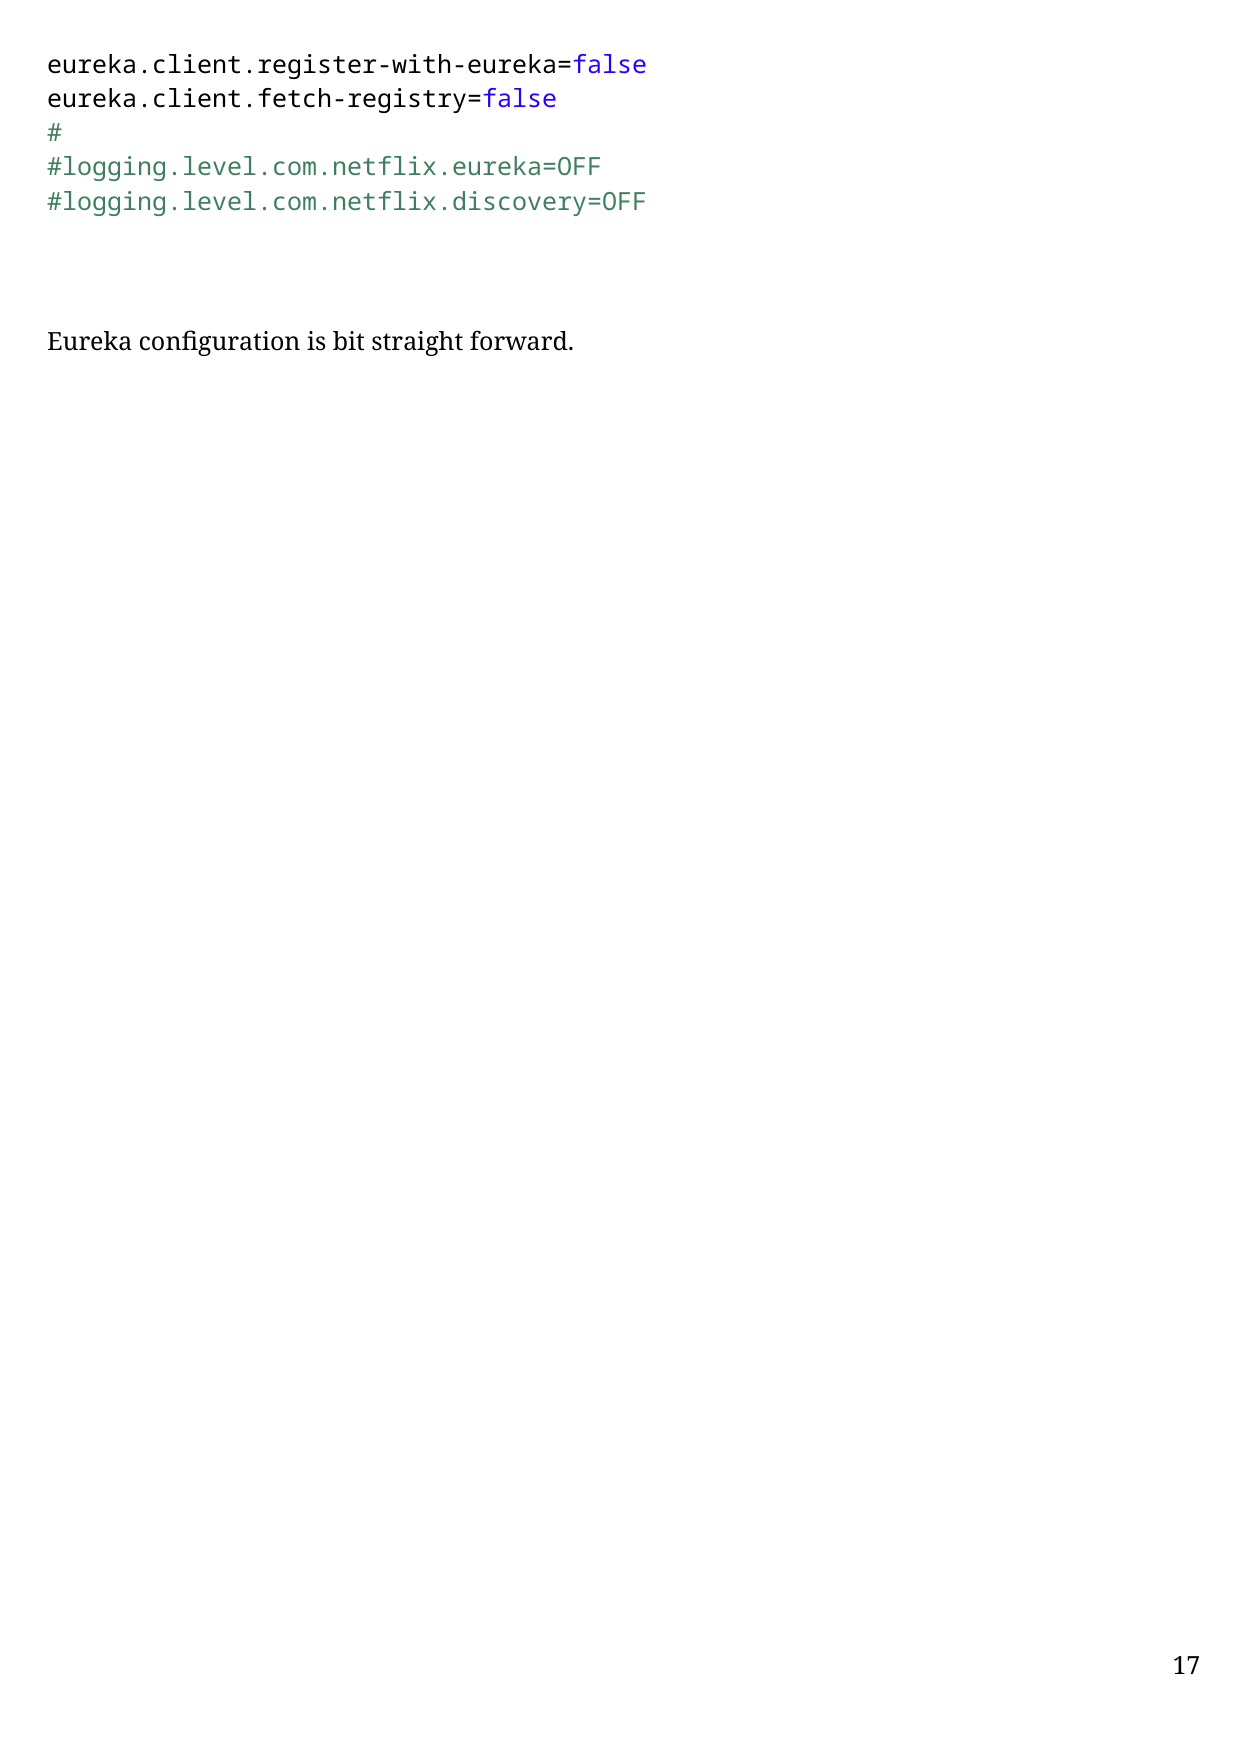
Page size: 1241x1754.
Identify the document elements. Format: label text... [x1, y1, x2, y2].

text # [47, 115, 1200, 149]
text #logging.level.com.netflix.discovery=OFF [47, 183, 1200, 217]
text #logging.level.com.netflix.eureka=OFF [47, 149, 1200, 183]
text eureka.client.fetch-registry=false [47, 81, 1200, 115]
text eureka.client.register-with-eureka=false [47, 47, 1200, 81]
text Eureka configuration is bit straight forward. [47, 324, 1200, 358]
